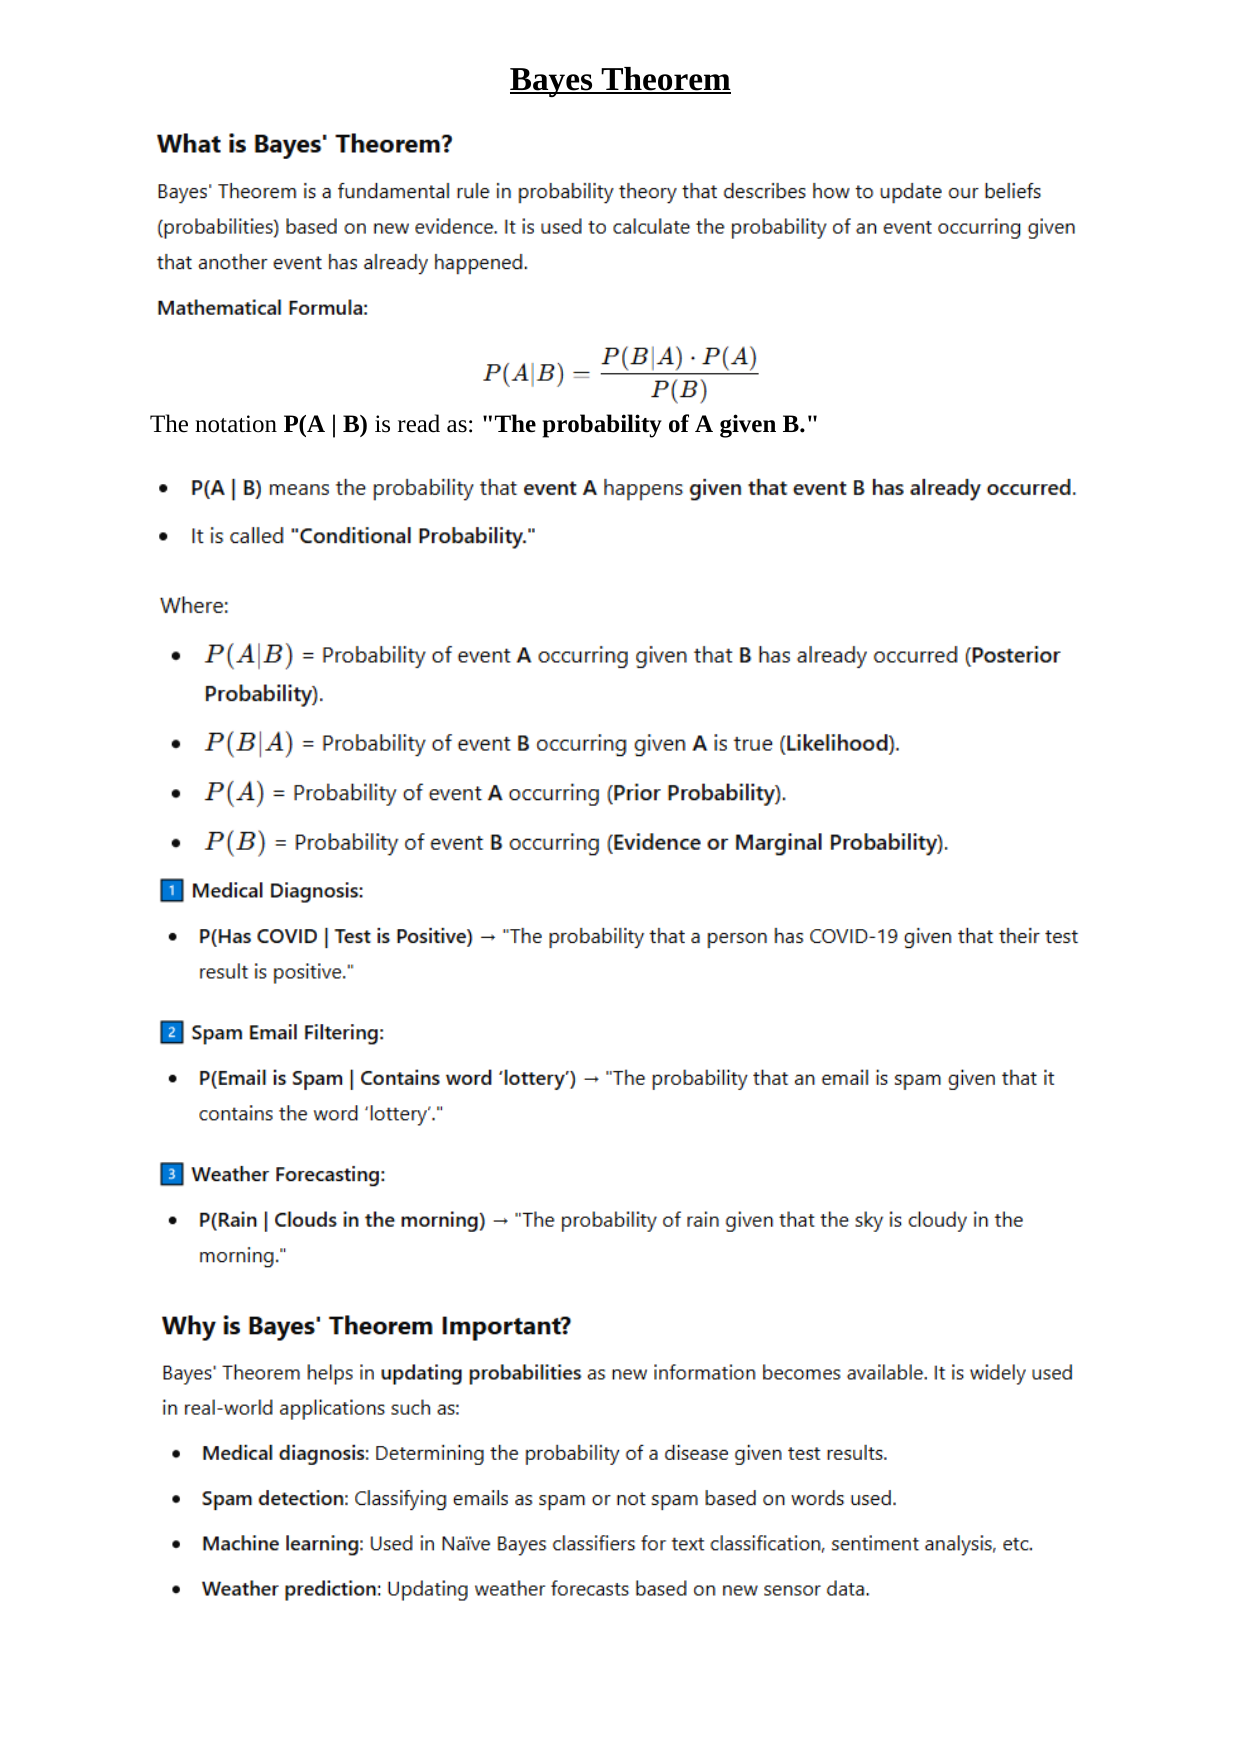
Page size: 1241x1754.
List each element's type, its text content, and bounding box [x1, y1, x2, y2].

text Bayes Theorem [150, 59, 1090, 97]
picture [150, 126, 1091, 410]
picture [150, 467, 1091, 558]
picture [150, 1303, 1091, 1612]
text The notation P(A | B) is read as: "The probability of A given B." [150, 410, 1090, 438]
picture [150, 587, 1091, 1275]
